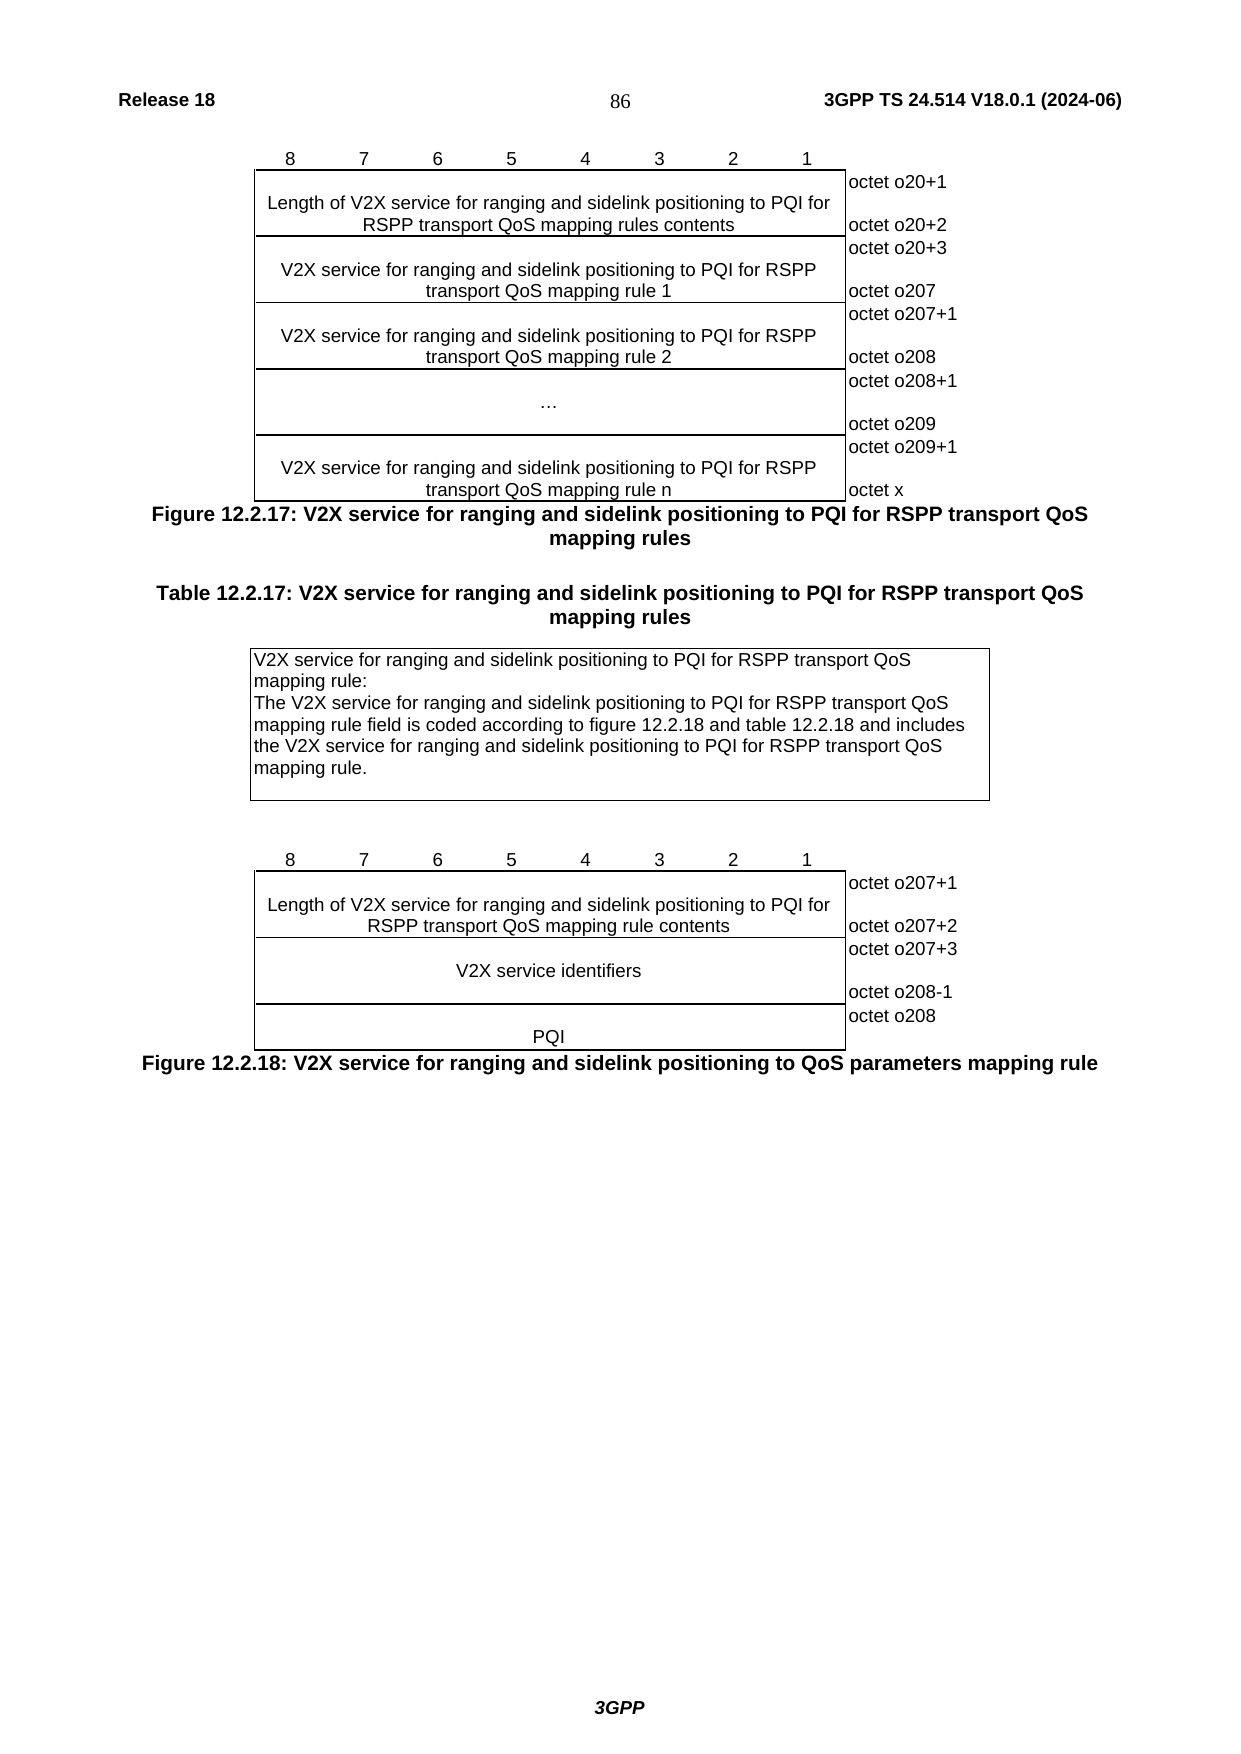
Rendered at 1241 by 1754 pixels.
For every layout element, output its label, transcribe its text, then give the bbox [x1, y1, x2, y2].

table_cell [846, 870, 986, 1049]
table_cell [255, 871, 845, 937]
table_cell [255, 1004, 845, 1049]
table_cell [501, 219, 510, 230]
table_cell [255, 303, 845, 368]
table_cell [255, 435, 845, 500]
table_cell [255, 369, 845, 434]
text Table 12.2.17: V2X service for ranging and sidelink positioning to PQI for RSPP transport QoS mapping rules [118, 581, 1122, 629]
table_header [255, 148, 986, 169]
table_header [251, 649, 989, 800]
text Figure 12.2.17: V2X service for ranging and sidelink positioning to PQI for RSPP transport QoS mapping rules [118, 502, 1122, 550]
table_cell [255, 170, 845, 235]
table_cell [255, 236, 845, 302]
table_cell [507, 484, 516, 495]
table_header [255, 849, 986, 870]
text Figure 12.2.18: V2X service for ranging and sidelink positioning to QoS parameters mapping rule [118, 1051, 1122, 1075]
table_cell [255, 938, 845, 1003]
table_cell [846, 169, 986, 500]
